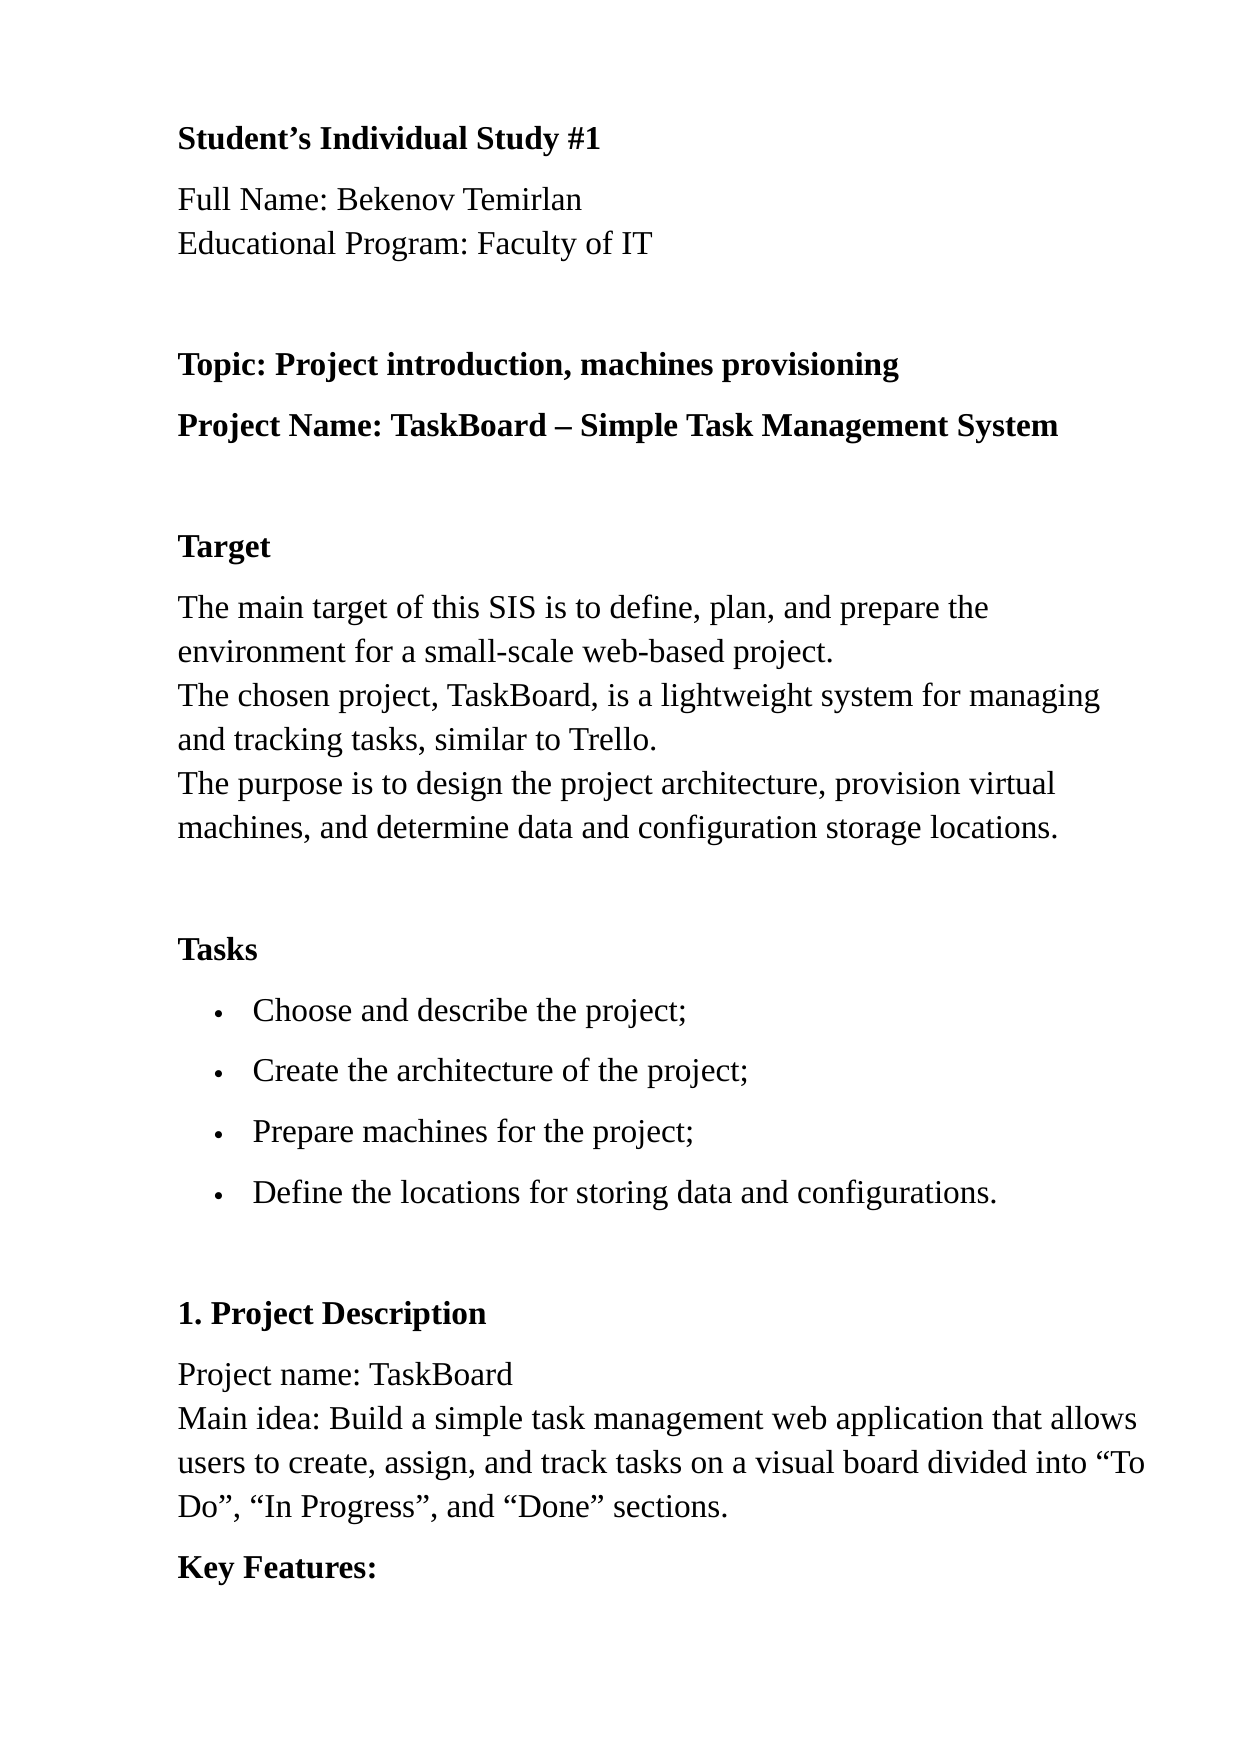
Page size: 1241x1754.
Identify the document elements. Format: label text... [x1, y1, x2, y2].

text Topic: Project introduction, machines provisioning [177, 344, 1152, 383]
list Prepare machines for the project; [215, 1111, 1152, 1149]
text 1. Project Description [177, 1293, 1152, 1332]
list Define the locations for storing data and configurations. [215, 1172, 1152, 1210]
text Project Name: TaskBoard – Simple Task Management System [177, 405, 1152, 443]
text The main target of this SIS is to define, plan, and prepare the environment for a small-scale web-based project. The chosen project, TaskBoard, is a lightweight system for managing and tracking tasks, similar to Trello. The purpose is to design the project architecture, provision virtual machines, and determine data and configuration storage locations. [177, 587, 1152, 846]
text Full Name: Bekenov Temirlan Educational Program: Faculty of IT [177, 179, 1152, 261]
text Project name: TaskBoard Main idea: Build a simple task management web application that allows users to create, assign, and track tasks on a visual board divided into “To Do”, “In Progress”, and “Done” sections. [177, 1354, 1152, 1525]
text Target [177, 527, 1152, 565]
text Tasks [177, 929, 1152, 967]
text Student’s Individual Study #1 [177, 118, 1152, 156]
text Key Features: [177, 1547, 1152, 1585]
list Choose and describe the project; [215, 990, 1152, 1028]
list Create the architecture of the project; [215, 1051, 1152, 1089]
